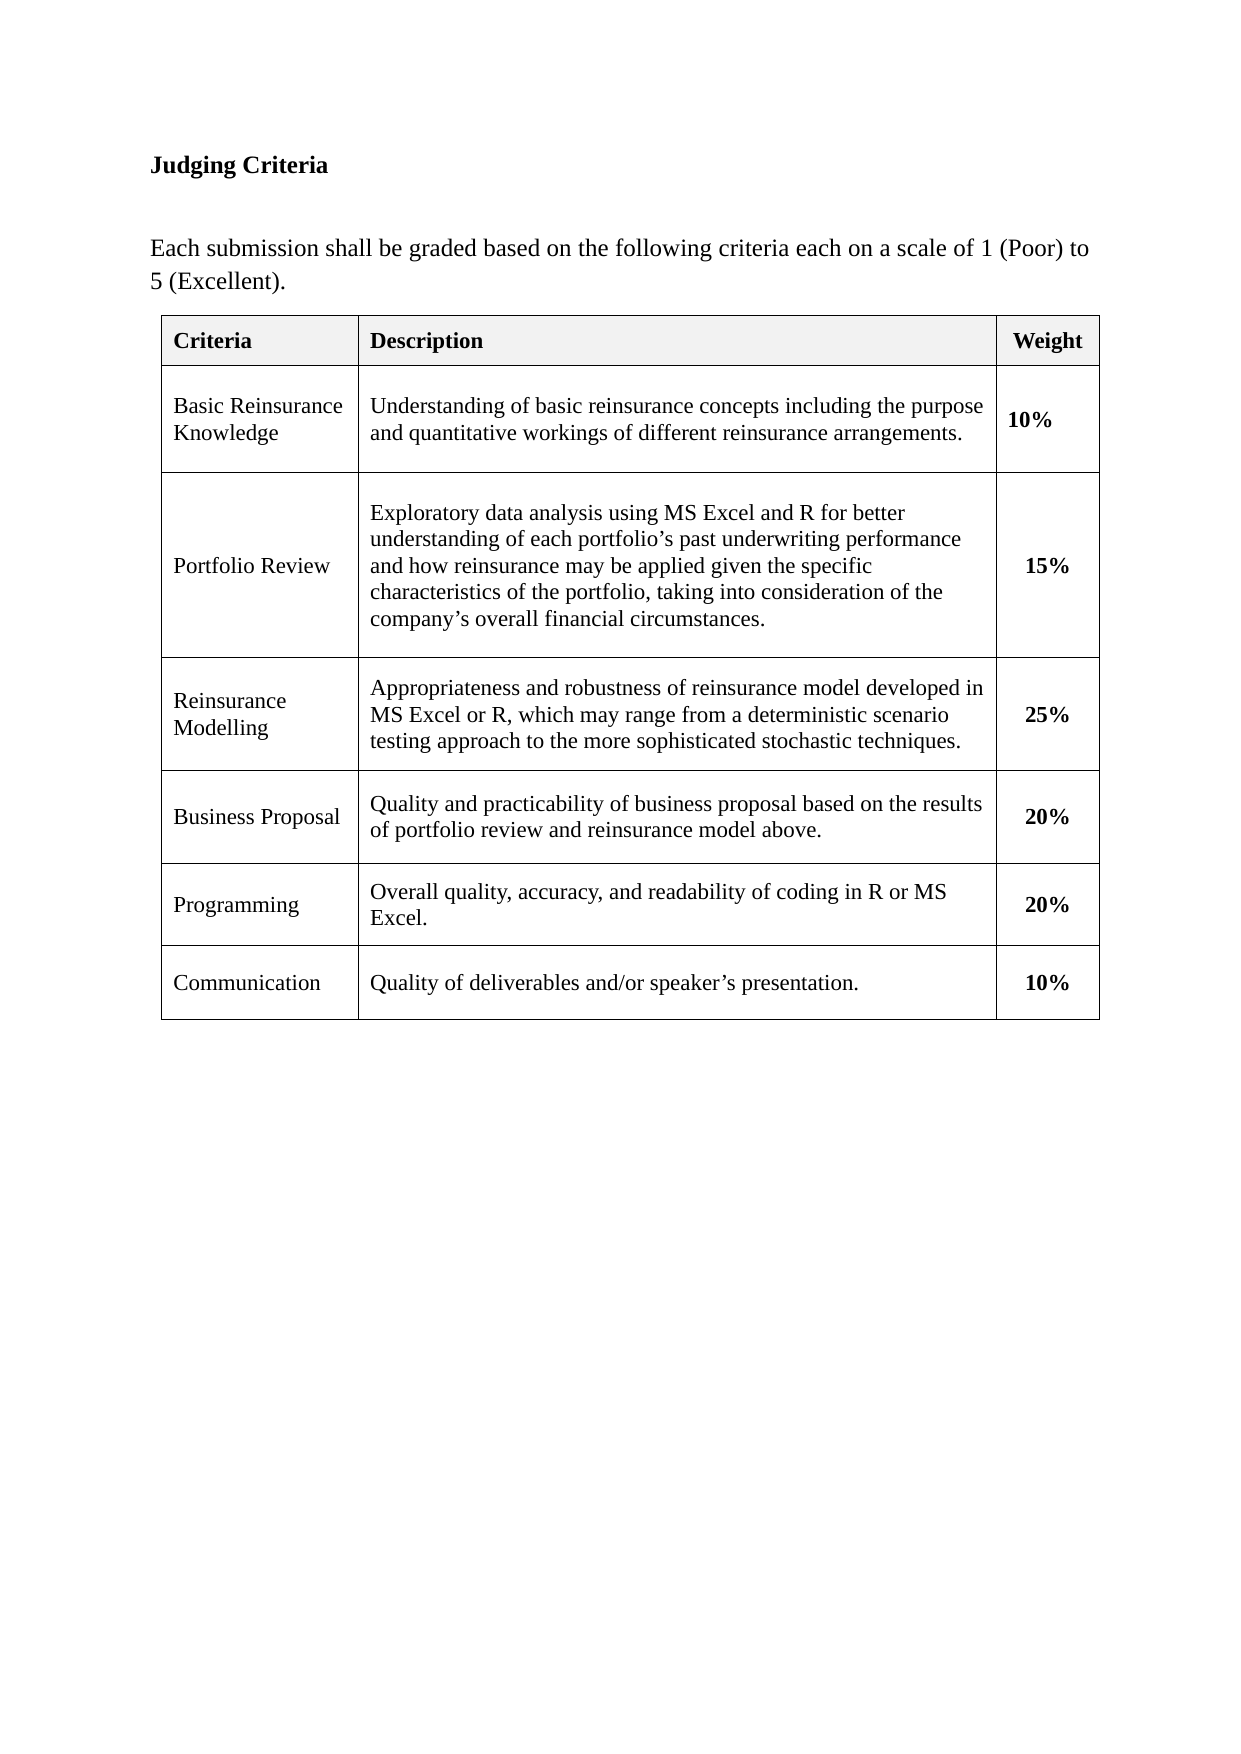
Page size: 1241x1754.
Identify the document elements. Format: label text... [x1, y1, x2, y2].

table_cell 15% [997, 473, 1099, 657]
table_cell Appropriateness and robustness of reinsurance model developed in MS Excel or R, which may range from a deterministic scenario testing approach to the more sophisticated stochastic techniques. [359, 658, 996, 770]
text Each submission shall be graded based on the following criteria each on a scale of 1 (Poor) to 5 (Excellent). [150, 233, 1090, 294]
table_header Description [359, 316, 996, 365]
table_header Criteria [162, 316, 358, 365]
table_cell Quality and practicability of business proposal based on the results of portfolio review and reinsurance model above. [359, 771, 996, 862]
table_cell Reinsurance Modelling [162, 658, 358, 770]
table_cell Communication [162, 946, 358, 1019]
table_cell Basic Reinsurance Knowledge [162, 366, 358, 472]
table_cell 10% [997, 366, 1099, 472]
table_cell 25% [997, 658, 1099, 770]
table_cell Overall quality, accuracy, and readability of coding in R or MS Excel. [359, 864, 996, 945]
table_cell 10% [997, 946, 1099, 1019]
table_cell Exploratory data analysis using MS Excel and R for better understanding of each portfolio’s past underwriting performance and how reinsurance may be applied given the specific characteristics of the portfolio, taking into consideration of the company’s overall financial circumstances. [359, 473, 996, 657]
table_cell Understanding of basic reinsurance concepts including the purpose and quantitative workings of different reinsurance arrangements. [359, 366, 996, 472]
table_cell 20% [997, 864, 1099, 945]
table_cell Programming [162, 864, 358, 945]
table_cell 20% [997, 771, 1099, 862]
table_header Weight [997, 316, 1099, 365]
table_cell Portfolio Review [162, 473, 358, 657]
table_cell Business Proposal [162, 771, 358, 862]
text Judging Criteria [150, 150, 1090, 179]
table_cell Quality of deliverables and/or speaker’s presentation. [359, 946, 996, 1019]
